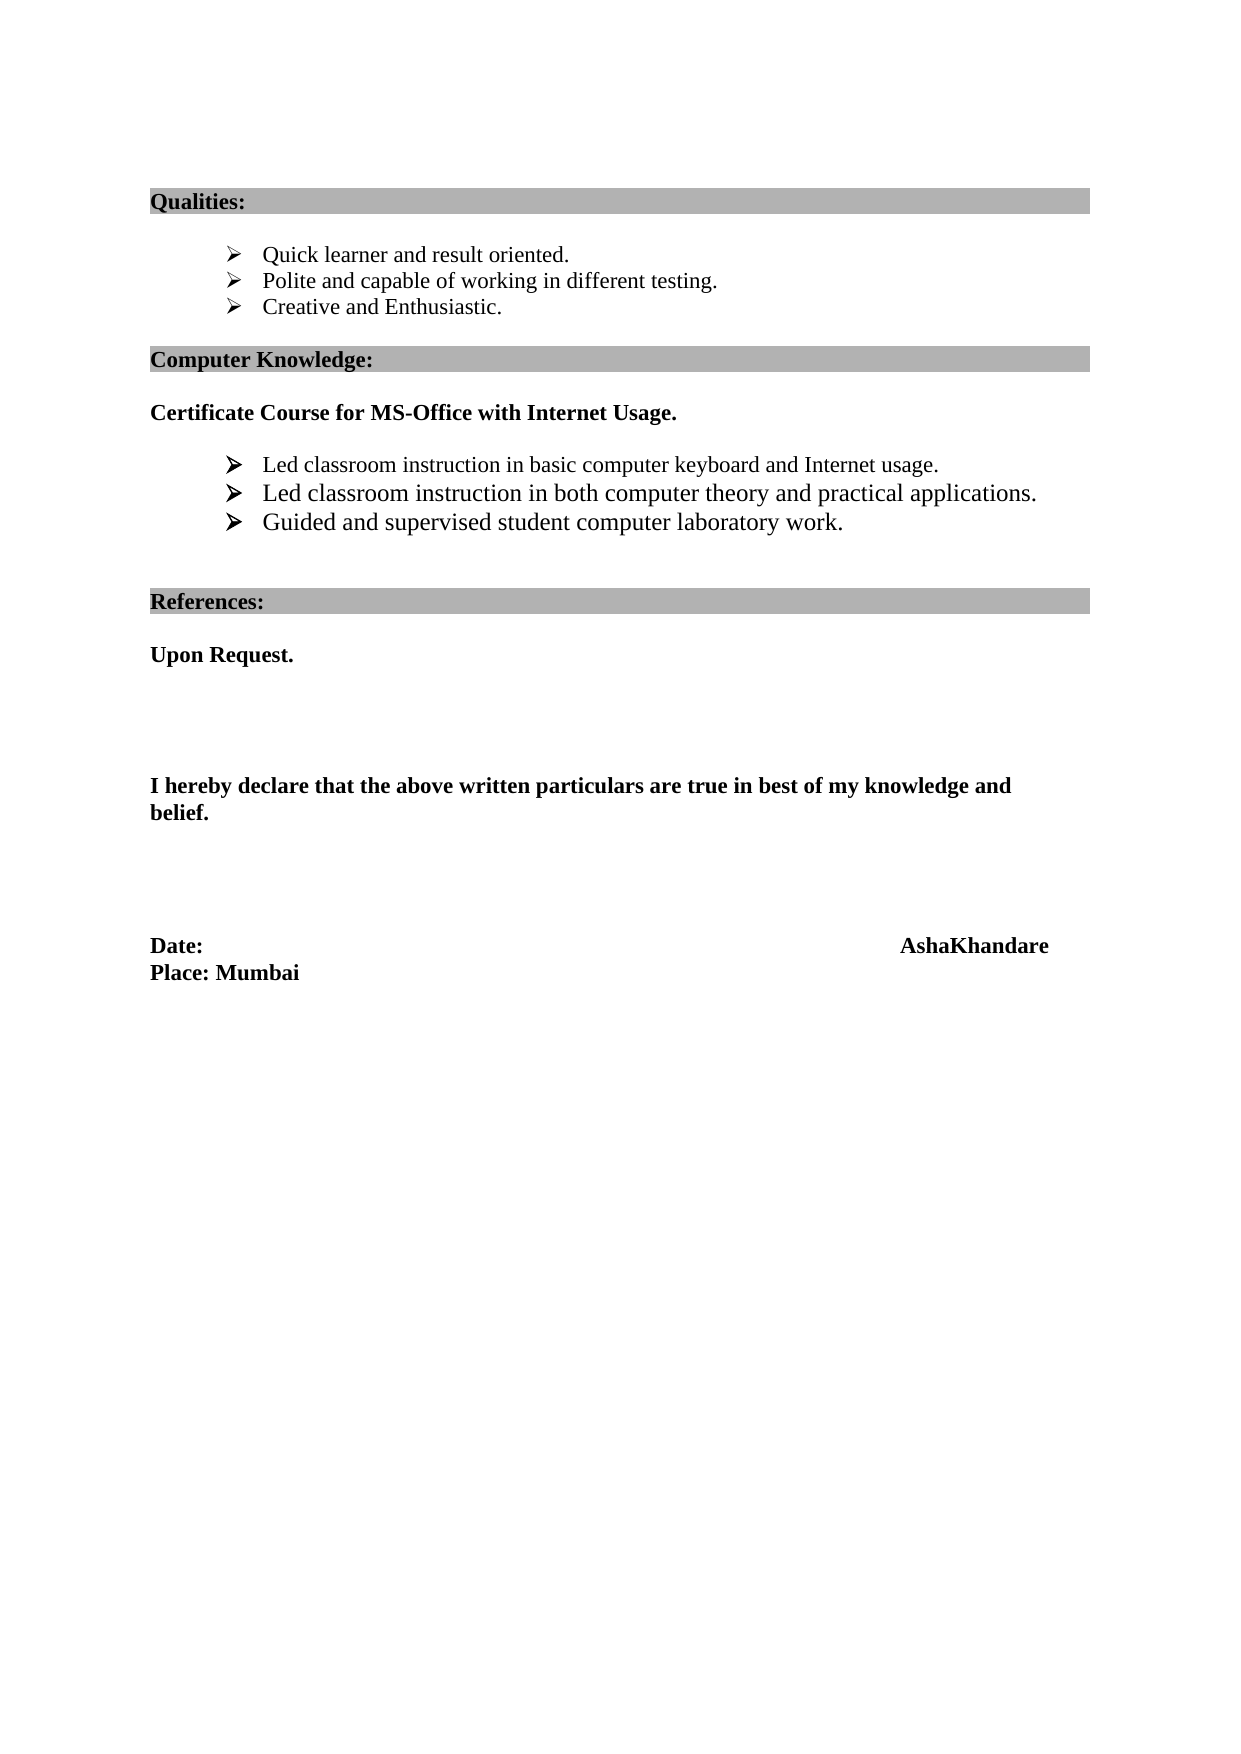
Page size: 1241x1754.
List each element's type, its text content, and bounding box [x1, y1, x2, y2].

list Guided and supervised student computer laboratory work. [225, 507, 1090, 535]
text Certificate Course for MS-Office with Internet Usage. [150, 399, 1090, 425]
list Led classroom instruction in basic computer keyboard and Internet usage. [225, 452, 1090, 478]
text Date: AshaKhandare Place: Mumbai [150, 932, 1090, 985]
list Quick learner and result oriented. [225, 241, 1090, 267]
list Polite and capable of working in different testing. [225, 267, 1090, 293]
text I hereby declare that the above written particulars are true in best of my knowledge and belief. [150, 773, 1090, 853]
list Qualities: [150, 188, 1090, 214]
list Creative and Enthusiastic. [225, 293, 1090, 320]
text Upon Request. [150, 641, 1090, 667]
list References: [150, 588, 1090, 614]
list Computer Knowledge: [150, 346, 1090, 372]
list Led classroom instruction in both computer theory and practical applications. [225, 478, 1090, 507]
